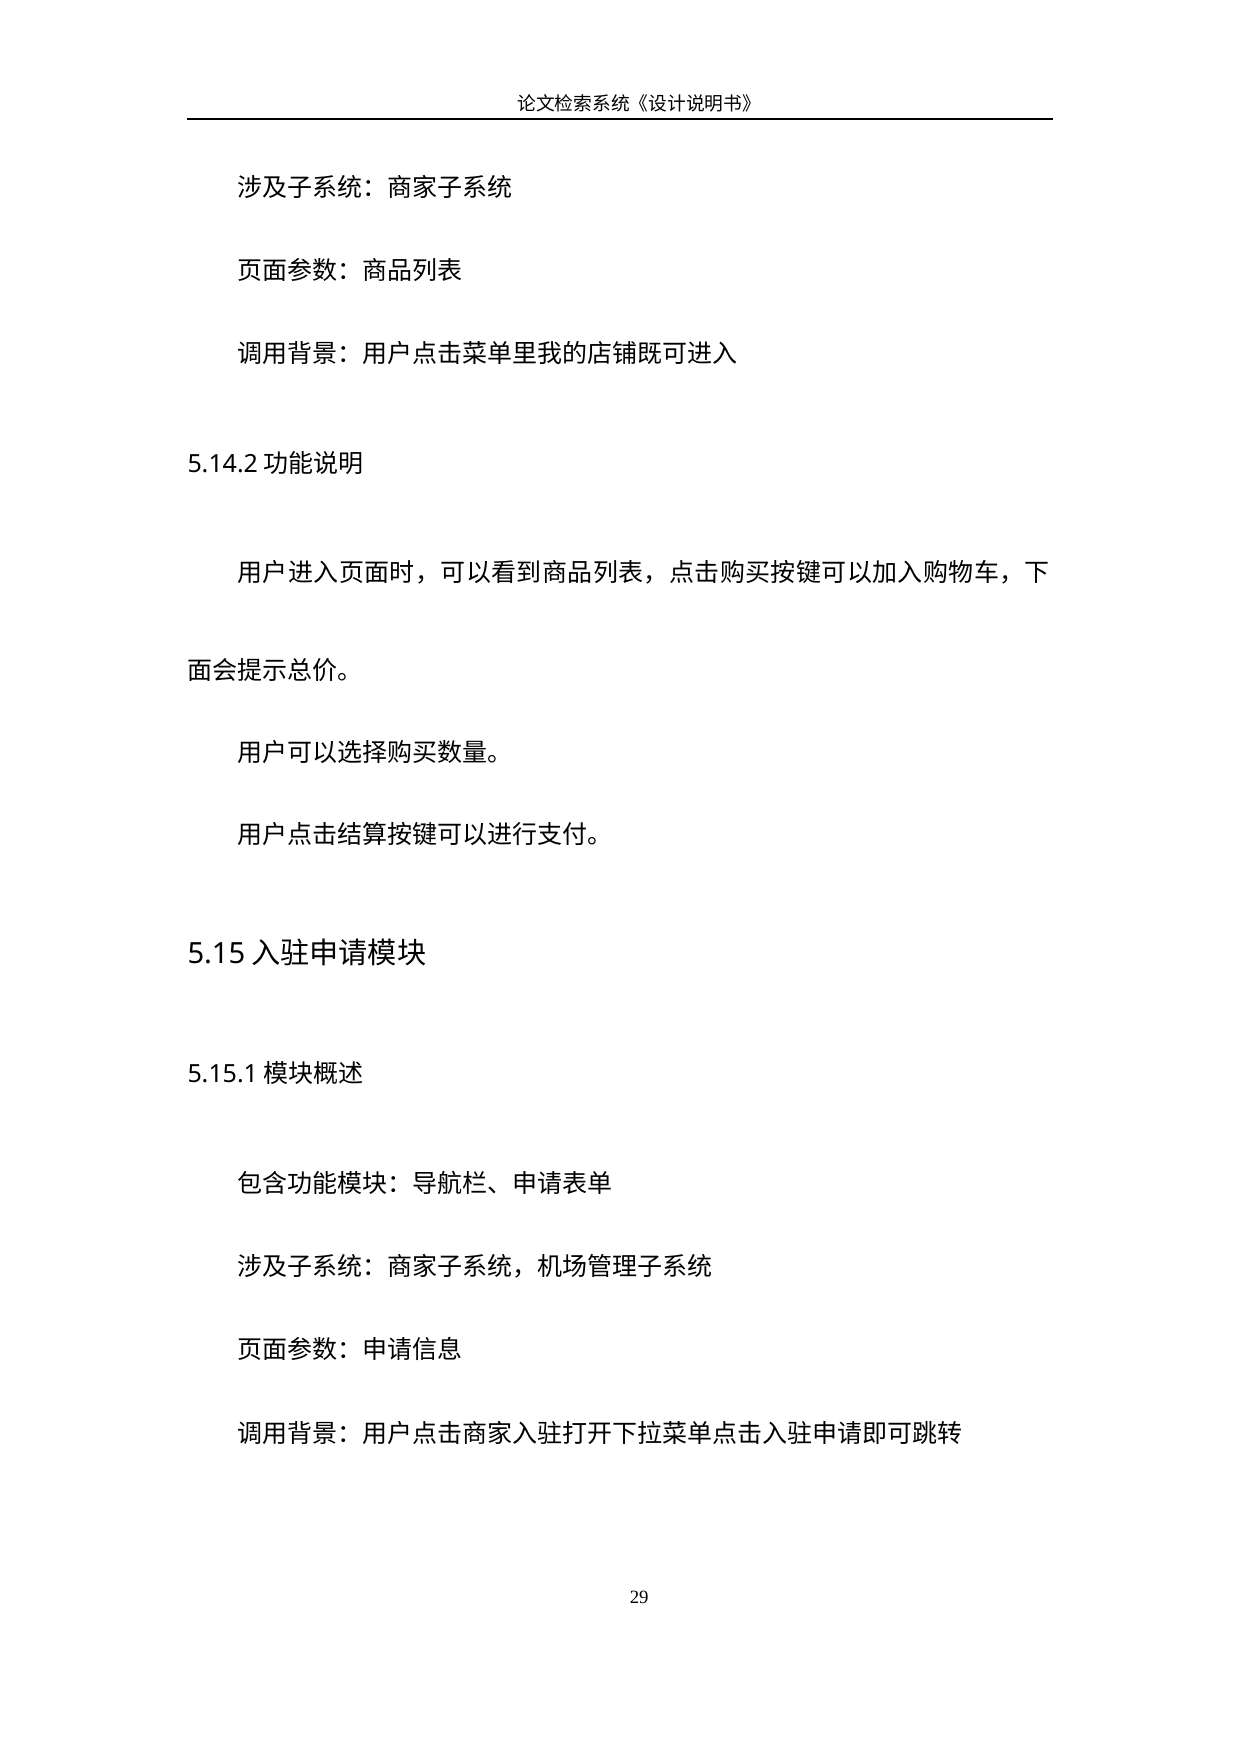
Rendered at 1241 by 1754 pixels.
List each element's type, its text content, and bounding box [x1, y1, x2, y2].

text 用户点击结算按键可以进行支付。 [187, 801, 1053, 866]
text 涉及子系统：商家子系统，机场管理子系统 [187, 1232, 1053, 1297]
text 页面参数：申请信息 [187, 1316, 1053, 1381]
text 页面参数：商品列表 [187, 236, 1053, 301]
text 调用背景：用户点击菜单里我的店铺既可进入 [187, 319, 1053, 384]
text 包含功能模块：导航栏、申请表单 [187, 1149, 1053, 1214]
text 5.15.1模块概述 [187, 1039, 1053, 1104]
text 调用背景：用户点击商家入驻打开下拉菜单点击入驻申请即可跳转 [187, 1399, 1053, 1464]
text 涉及子系统：商家子系统 [187, 153, 1053, 218]
text 用户进入页面时，可以看到商品列表，点击购买按键可以加入购物车，下面会提示总价。 [187, 540, 1053, 702]
text 5.14.2功能说明 [187, 429, 1053, 494]
text 用户可以选择购买数量。 [187, 719, 1053, 784]
text 5.15入驻申请模块 [187, 918, 1053, 983]
